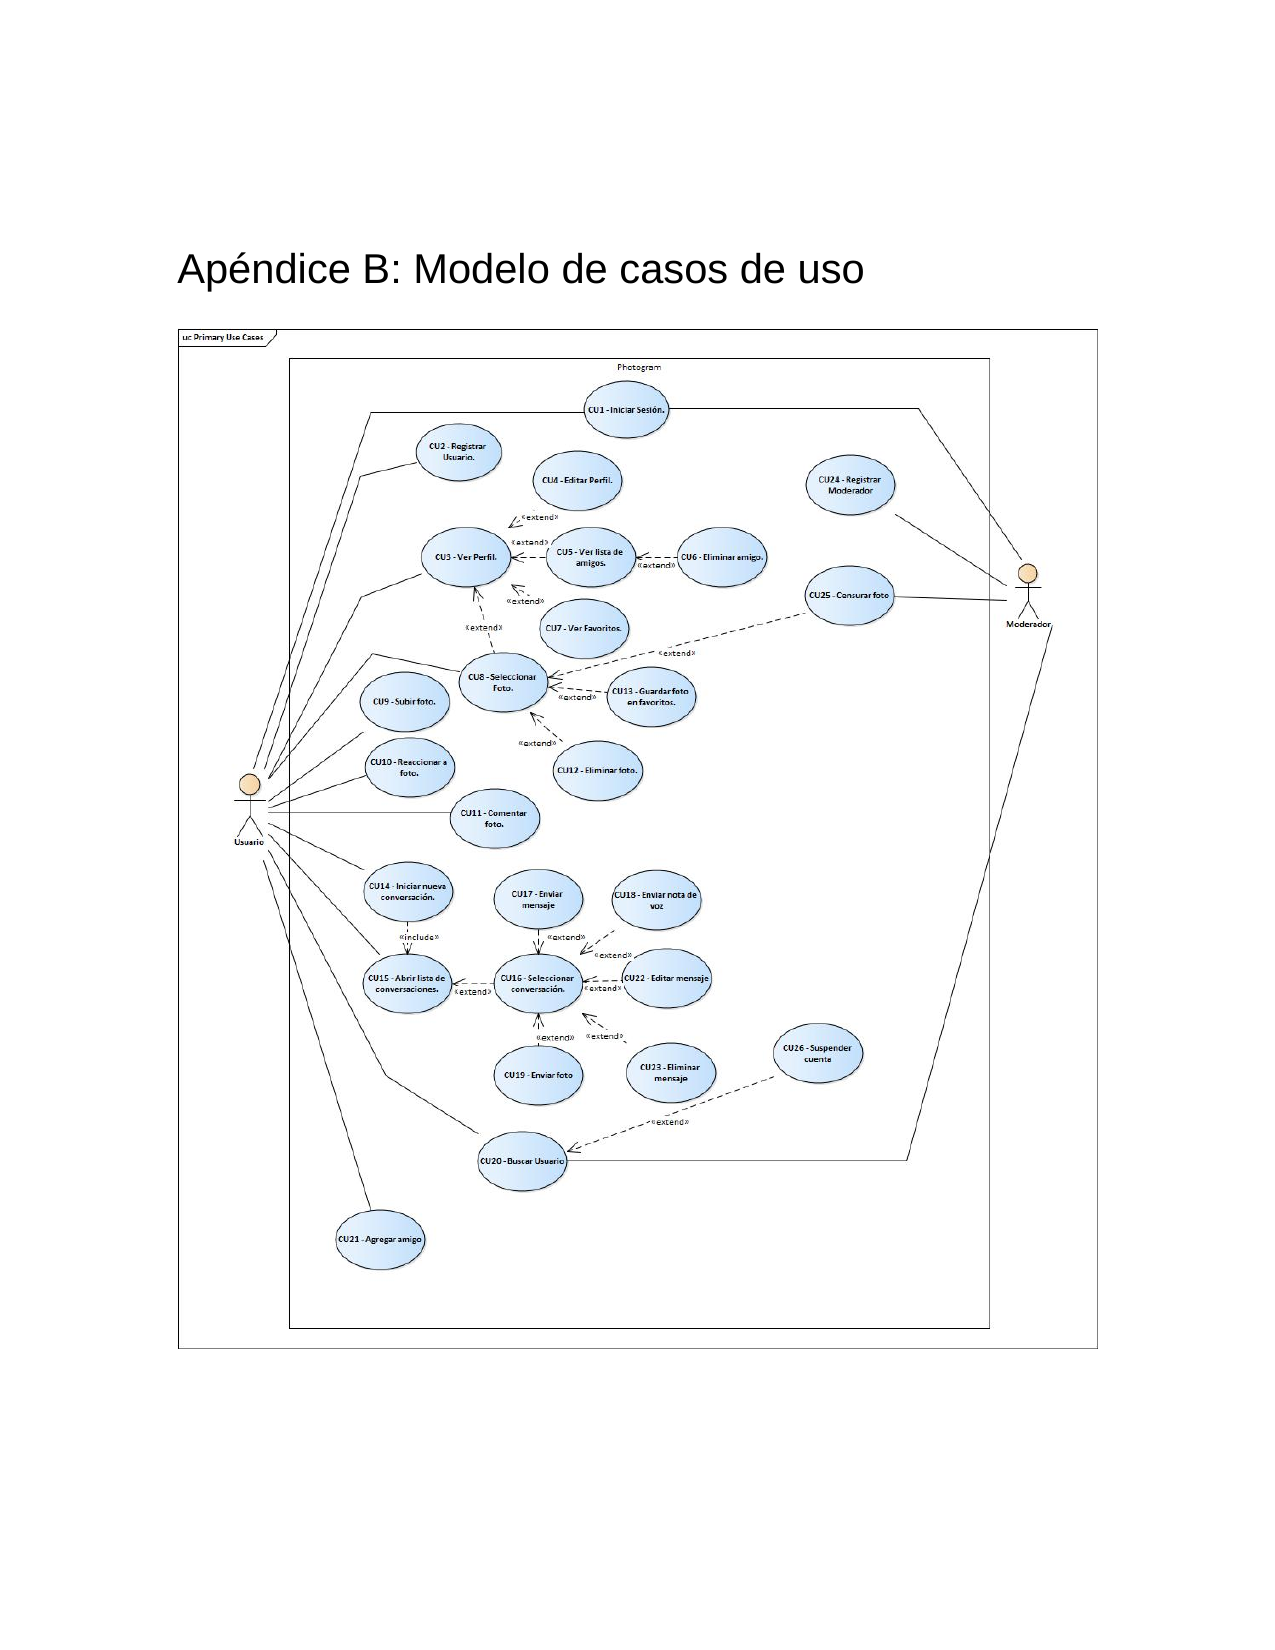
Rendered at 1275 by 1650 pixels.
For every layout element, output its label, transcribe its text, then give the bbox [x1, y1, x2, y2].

subtitle Apéndice B: Modelo de casos de uso [177, 244, 1098, 292]
picture [177, 328, 1098, 1349]
